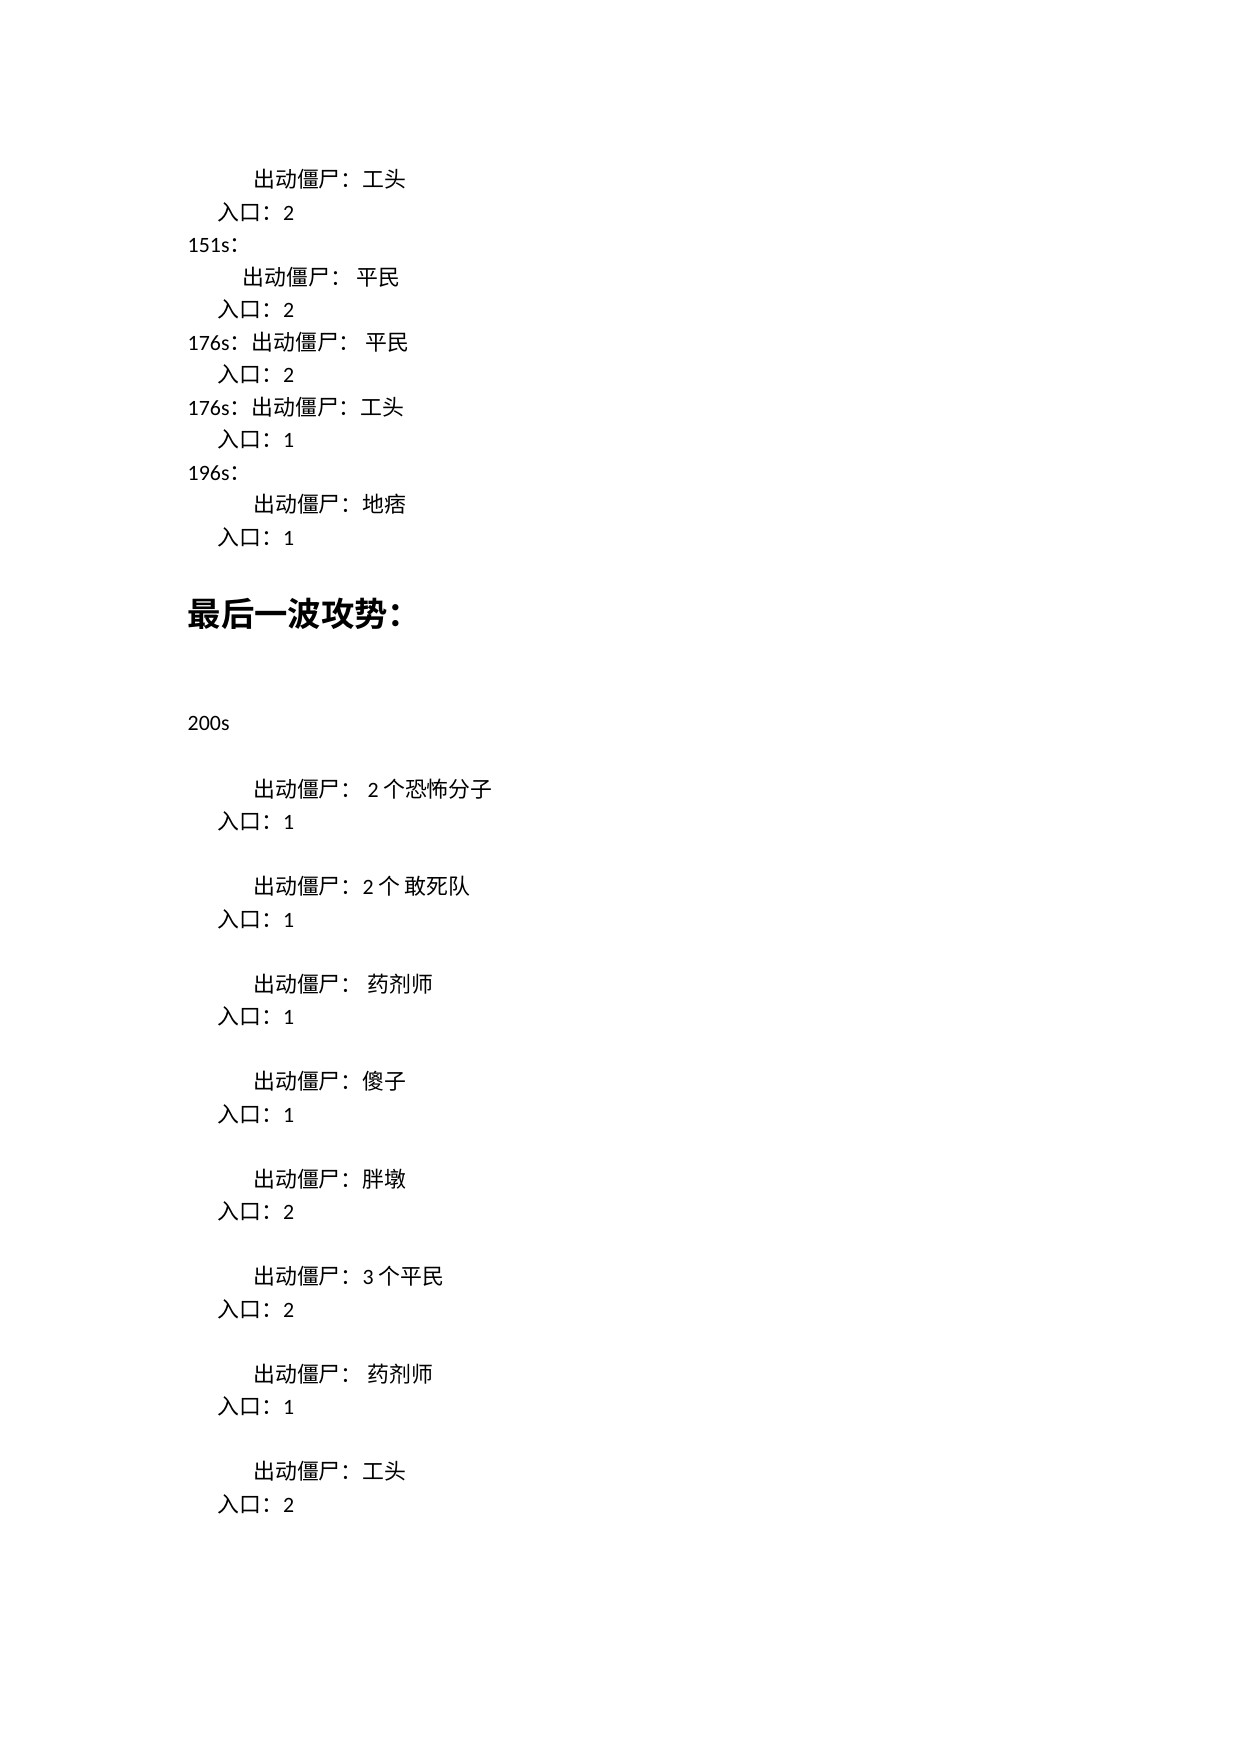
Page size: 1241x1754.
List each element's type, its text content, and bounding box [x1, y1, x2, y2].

text 出动僵尸：胖墩 [187, 1161, 1053, 1194]
subtitle 最后一波攻势： [187, 579, 1053, 644]
text 入口：1 [187, 804, 1053, 836]
text 出动僵尸：工头 [187, 1454, 1053, 1486]
text 出动僵尸： 2个恐怖分子 [187, 771, 1053, 804]
text 151s： [187, 227, 1053, 259]
text 出动僵尸： 药剂师 [187, 1356, 1053, 1389]
text 出动僵尸：傻子 [187, 1064, 1053, 1096]
text 入口：1 [187, 999, 1053, 1031]
text 出动僵尸： 药剂师 [187, 966, 1053, 999]
text 入口：2 [187, 1194, 1053, 1226]
text 200s [187, 706, 1053, 739]
text 出动僵尸：工头 [187, 162, 1053, 194]
text 入口：1 [187, 901, 1053, 934]
text 入口：1 [187, 1389, 1053, 1421]
text 入口：1 [187, 422, 1053, 454]
text 出动僵尸：3个平民 [187, 1259, 1053, 1291]
text 196s： [187, 454, 1053, 487]
text 入口：2 [187, 357, 1053, 389]
text 出动僵尸： 平民 [187, 259, 1053, 292]
text 出动僵尸：2个 敢死队 [187, 869, 1053, 901]
text 入口：2 [187, 1486, 1053, 1519]
text 入口：1 [187, 1096, 1053, 1129]
text 入口：2 [187, 1291, 1053, 1324]
text 入口：2 [187, 292, 1053, 324]
text 176s：出动僵尸： 平民 [187, 324, 1053, 357]
text 入口：2 [187, 194, 1053, 227]
text 176s：出动僵尸：工头 [187, 389, 1053, 422]
text 出动僵尸：地痞 [187, 487, 1053, 519]
text 入口：1 [187, 519, 1053, 552]
